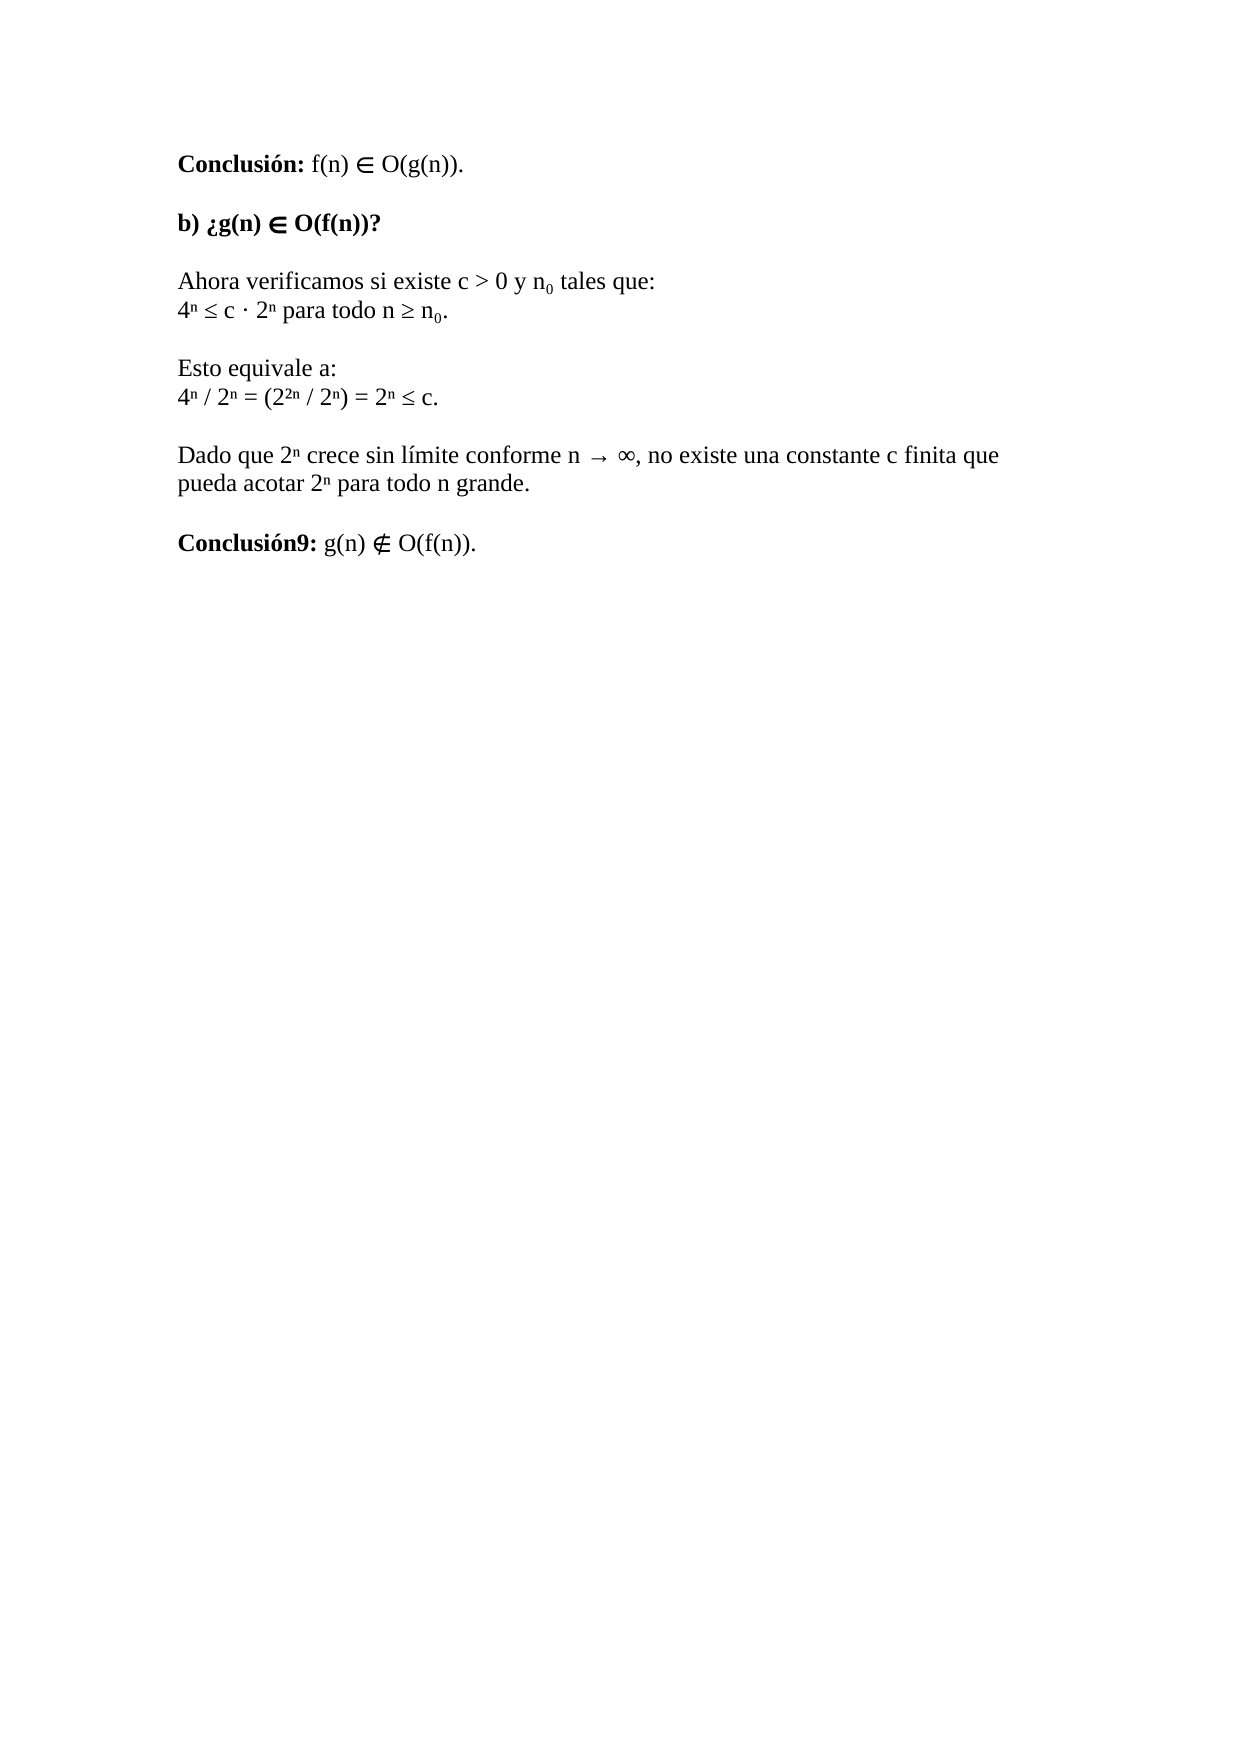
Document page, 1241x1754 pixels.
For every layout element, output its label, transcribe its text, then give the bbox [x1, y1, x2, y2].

text Ahora verificamos si existe c > 0 y n₀ tales que: 4ⁿ ≤ c · 2ⁿ para todo n ≥ n₀. [177, 266, 1063, 324]
text Esto equivale a: 4ⁿ / 2ⁿ = (2²ⁿ / 2ⁿ) = 2ⁿ ≤ c. [177, 353, 1063, 411]
text Conclusión9: g(n) ∉ O(f(n)). [177, 526, 1063, 557]
text Conclusión: f(n) ∈ O(g(n)). [177, 148, 1063, 178]
text Dado que 2ⁿ crece sin límite conforme n → ∞, no existe una constante c finita que pueda acotar 2ⁿ para todo n grande. [177, 440, 1063, 497]
text b) ¿g(n) ∈ O(f(n))? [177, 207, 1063, 237]
